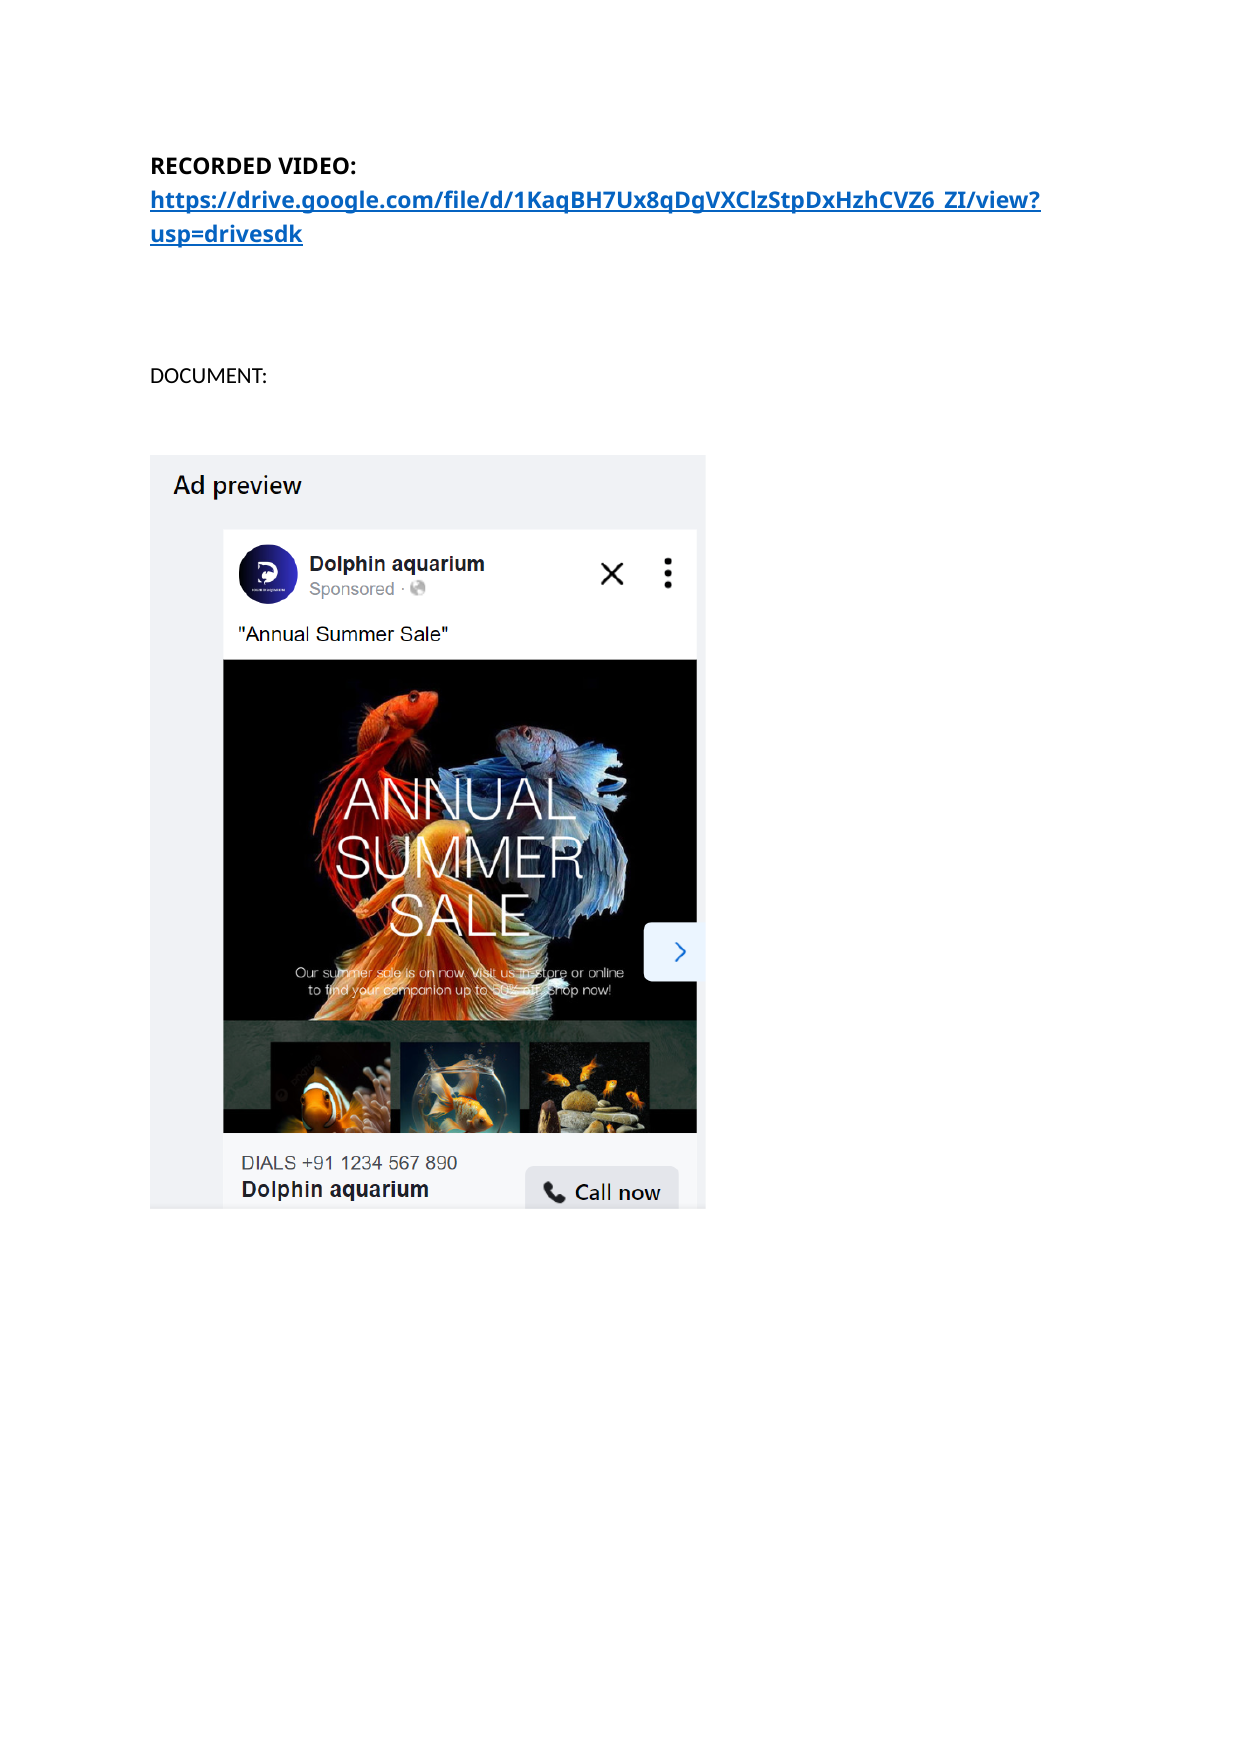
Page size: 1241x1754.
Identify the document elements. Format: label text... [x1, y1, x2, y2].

picture [150, 455, 706, 1218]
text DOCUMENT: [150, 362, 1090, 390]
text RECORDED VIDEO: https://drive.google.com/file/d/1KaqBH7Ux8qDgVXClzStpDxHzhCVZ6_ZI/view?usp=drivesdk [150, 150, 1090, 249]
